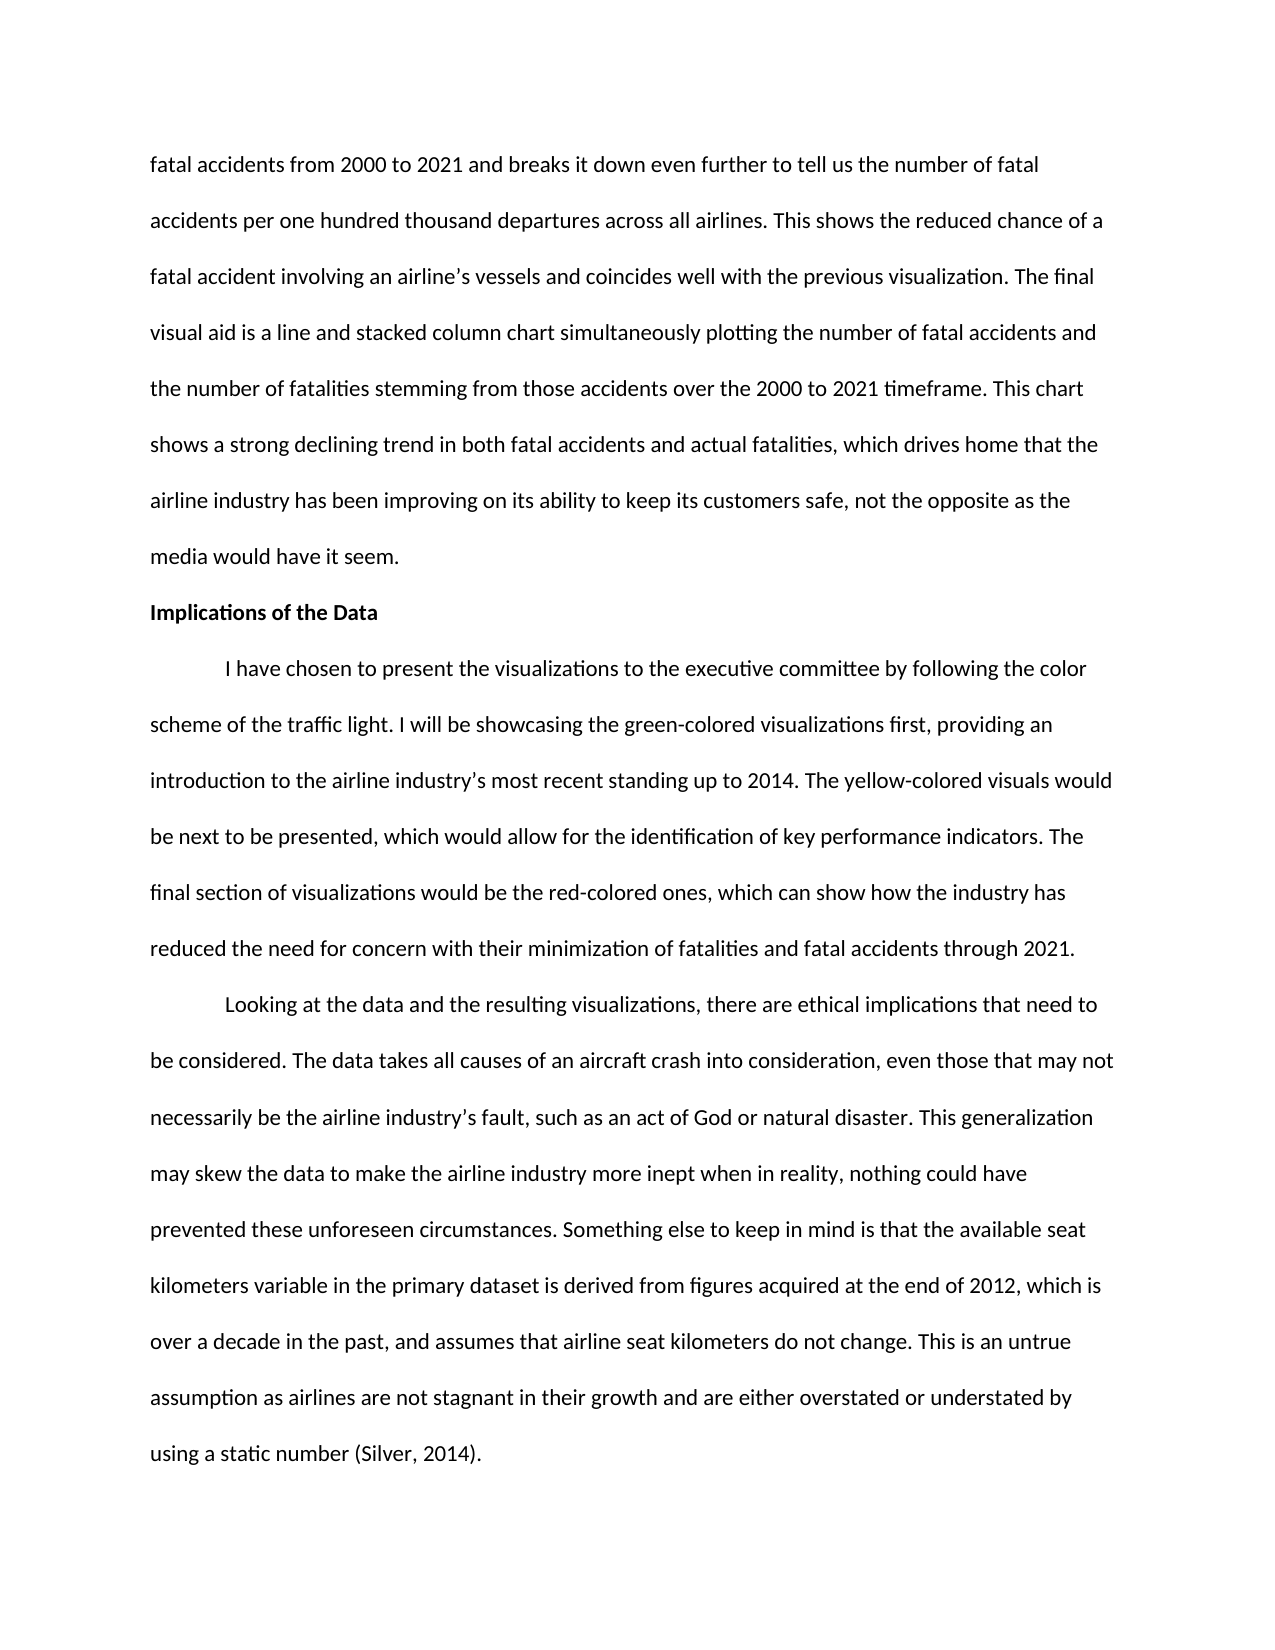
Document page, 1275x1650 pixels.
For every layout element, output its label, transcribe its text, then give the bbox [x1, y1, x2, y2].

text I have chosen to present the visualizations to the executive committee by following the color scheme of the traffic light. I will be showcasing the green-colored visualizations first, providing an introduction to the airline industry’s most recent standing up to 2014. The yellow-colored visuals would be next to be presented, which would allow for the identification of key performance indicators. The final section of visualizations would be the red-colored ones, which can show how the industry has reduced the need for concern with their minimization of fatalities and fatal accidents through 2021. [150, 654, 1125, 963]
text Looking at the data and the resulting visualizations, there are ethical implications that need to be considered. The data takes all causes of an aircraft crash into consideration, even those that may not necessarily be the airline industry’s fault, such as an act of God or natural disaster. This generalization may skew the data to make the airline industry more inept when in reality, nothing could have prevented these unforeseen circumstances. Something else to keep in mind is that the available seat kilometers variable in the primary dataset is derived from figures acquired at the end of 2012, which is over a decade in the past, and assumes that airline seat kilometers do not change. This is an untrue assumption as airlines are not stagnant in their growth and are either overstated or understated by using a static number (Silver, 2014). [150, 991, 1125, 1467]
text Implications of the Data [150, 598, 1125, 626]
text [150, 150, 1125, 570]
